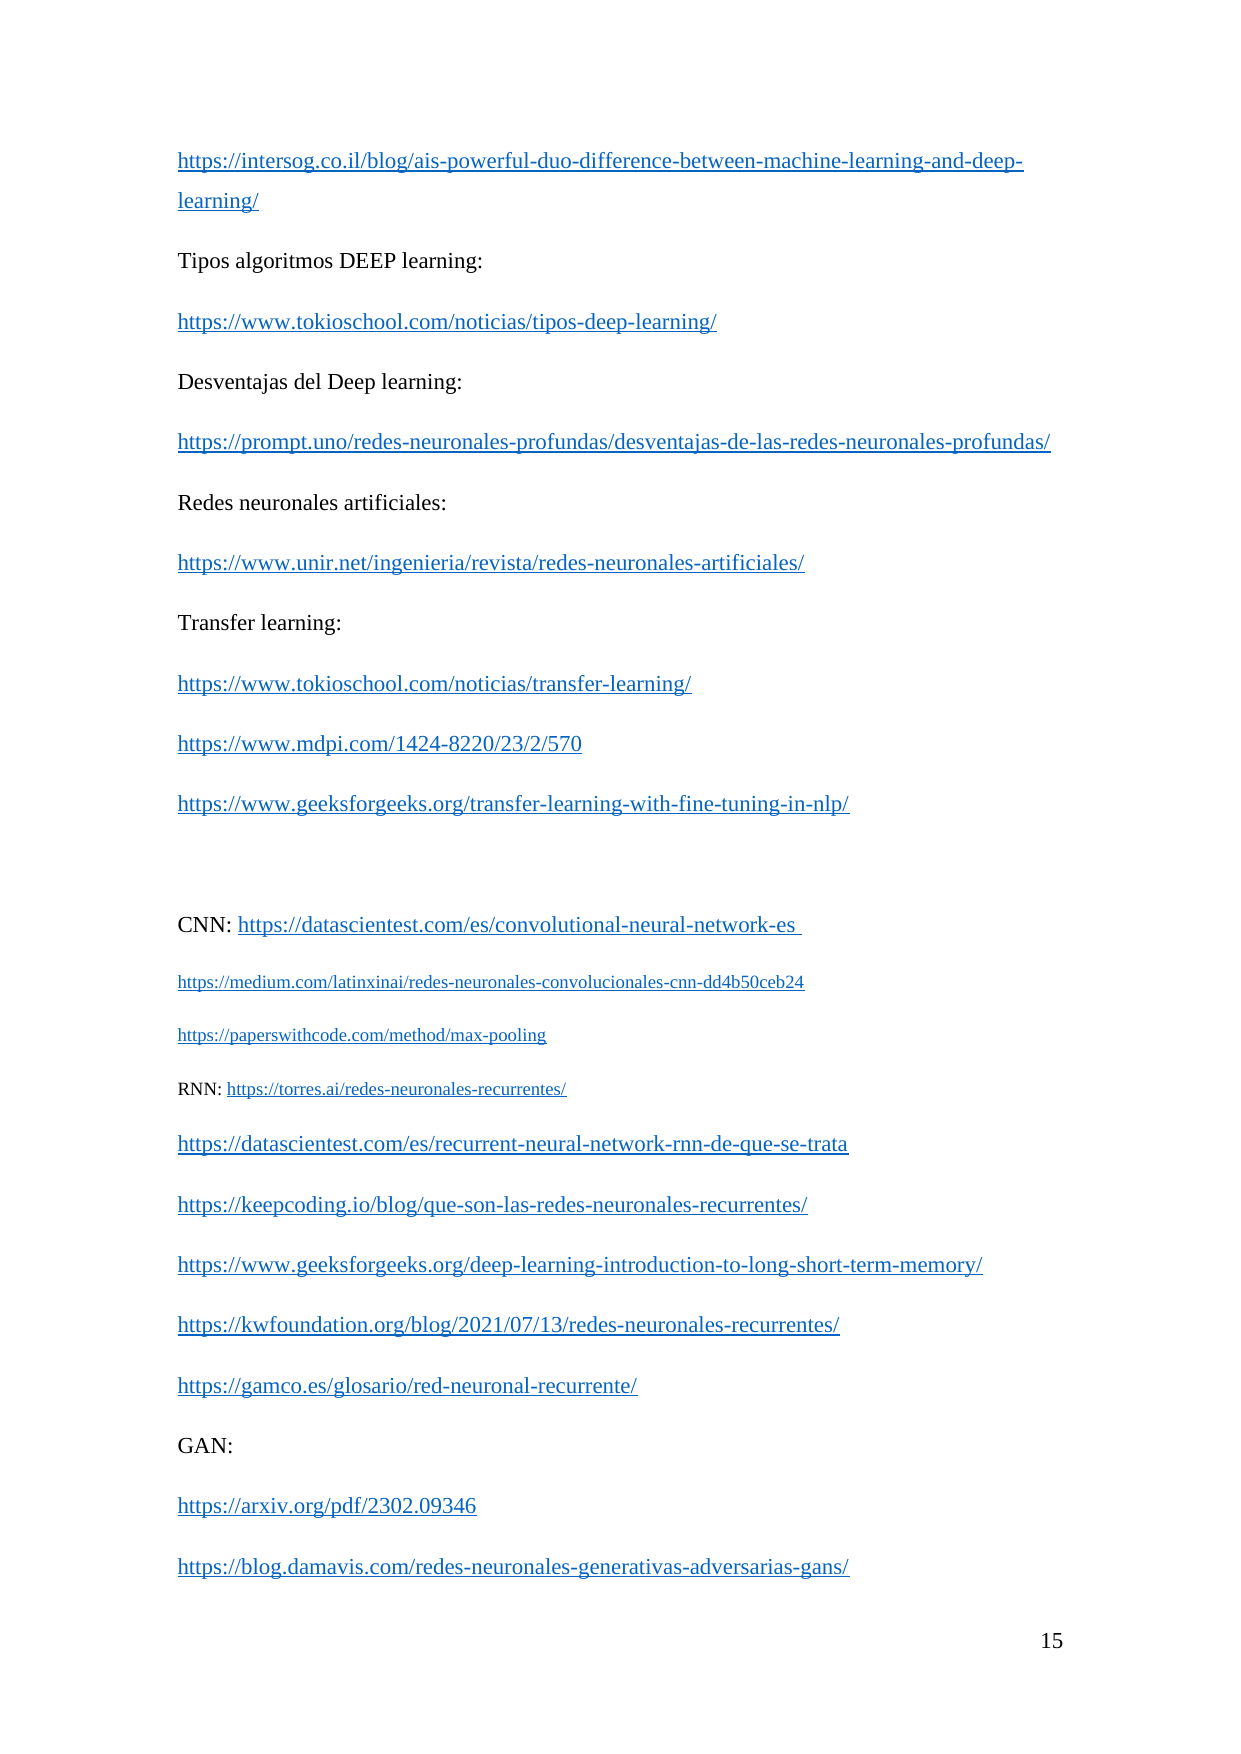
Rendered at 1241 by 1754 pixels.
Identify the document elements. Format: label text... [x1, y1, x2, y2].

text https://blog.damavis.com/redes-neuronales-generativas-adversarias-gans/ [177, 1553, 1063, 1579]
text https://gamco.es/glosario/red-neuronal-recurrente/ [177, 1372, 1063, 1398]
text https://www.tokioschool.com/noticias/transfer-learning/ [177, 669, 1063, 696]
text https://arxiv.org/pdf/2302.09346 [177, 1492, 1063, 1519]
text https://intersog.co.il/blog/ais-powerful-duo-difference-between-machine-learning-and-deep-learning/ [177, 148, 1063, 213]
text Desventajas del Deep learning: [177, 368, 1063, 394]
text https://keepcoding.io/blog/que-son-las-redes-neuronales-recurrentes/ [177, 1191, 1063, 1217]
text CNN: https://datascientest.com/es/convolutional-neural-network-es [177, 911, 1063, 937]
text https://medium.com/latinxinai/redes-neuronales-convolucionales-cnn-dd4b50ceb24 [177, 971, 1063, 993]
text RNN: https://torres.ai/redes-neuronales-recurrentes/ [177, 1077, 1063, 1099]
text Tipos algoritmos DEEP learning: [177, 247, 1063, 274]
text https://www.tokioschool.com/noticias/tipos-deep-learning/ [177, 308, 1063, 334]
text https://www.geeksforgeeks.org/deep-learning-introduction-to-long-short-term-memory/ [177, 1251, 1063, 1277]
text https://www.geeksforgeeks.org/transfer-learning-with-fine-tuning-in-nlp/ [177, 790, 1063, 817]
text https://prompt.uno/redes-neuronales-profundas/desventajas-de-las-redes-neuronales-profundas/ [177, 428, 1063, 455]
text https://datascientest.com/es/recurrent-neural-network-rnn-de-que-se-trata [177, 1131, 1063, 1157]
text https://www.mdpi.com/1424-8220/23/2/570 [177, 730, 1063, 756]
text GAN: [177, 1432, 1063, 1458]
text Transfer learning: [177, 609, 1063, 636]
text https://www.unir.net/ingenieria/revista/redes-neuronales-artificiales/ [177, 549, 1063, 575]
text https://kwfoundation.org/blog/2021/07/13/redes-neuronales-recurrentes/ [177, 1311, 1063, 1338]
text https://paperswithcode.com/method/max-pooling [177, 1024, 1063, 1046]
text Redes neuronales artificiales: [177, 489, 1063, 515]
